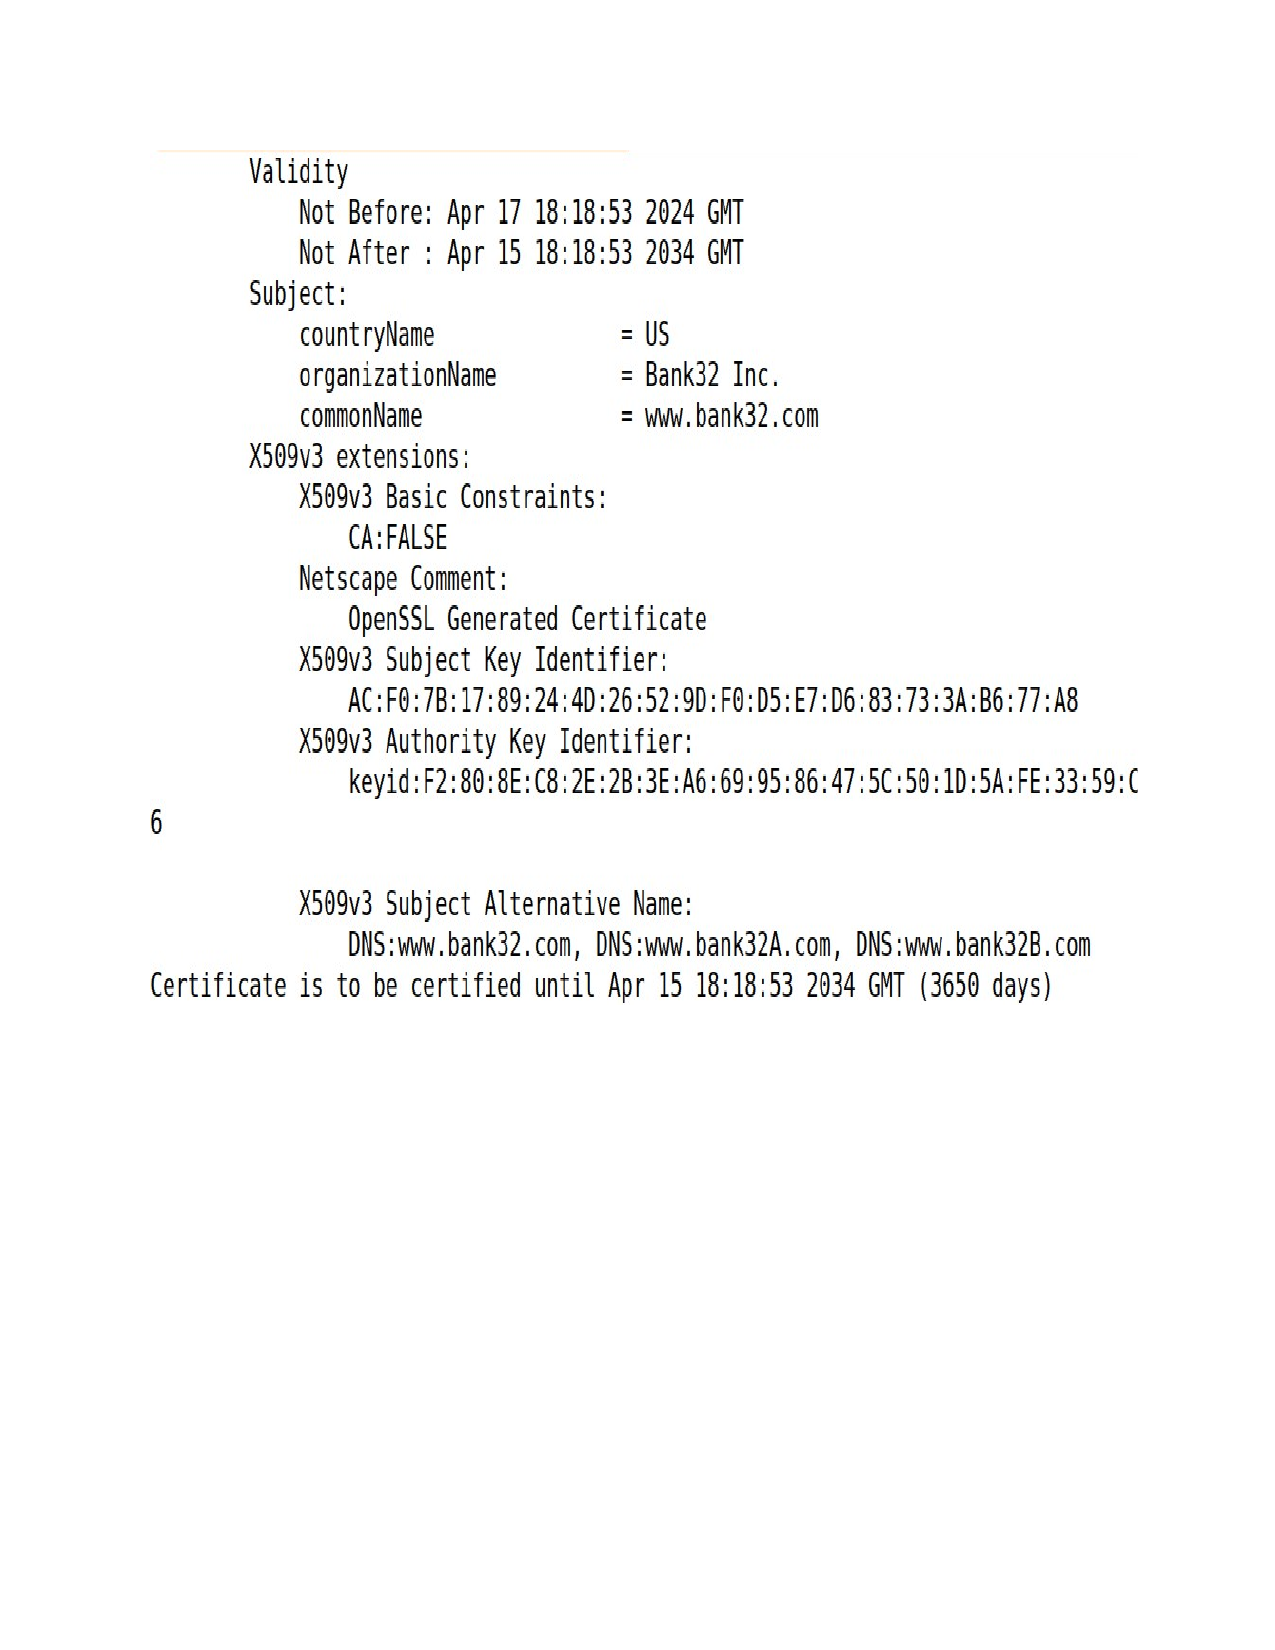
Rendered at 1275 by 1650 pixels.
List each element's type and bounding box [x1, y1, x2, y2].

picture [150, 150, 1138, 1005]
